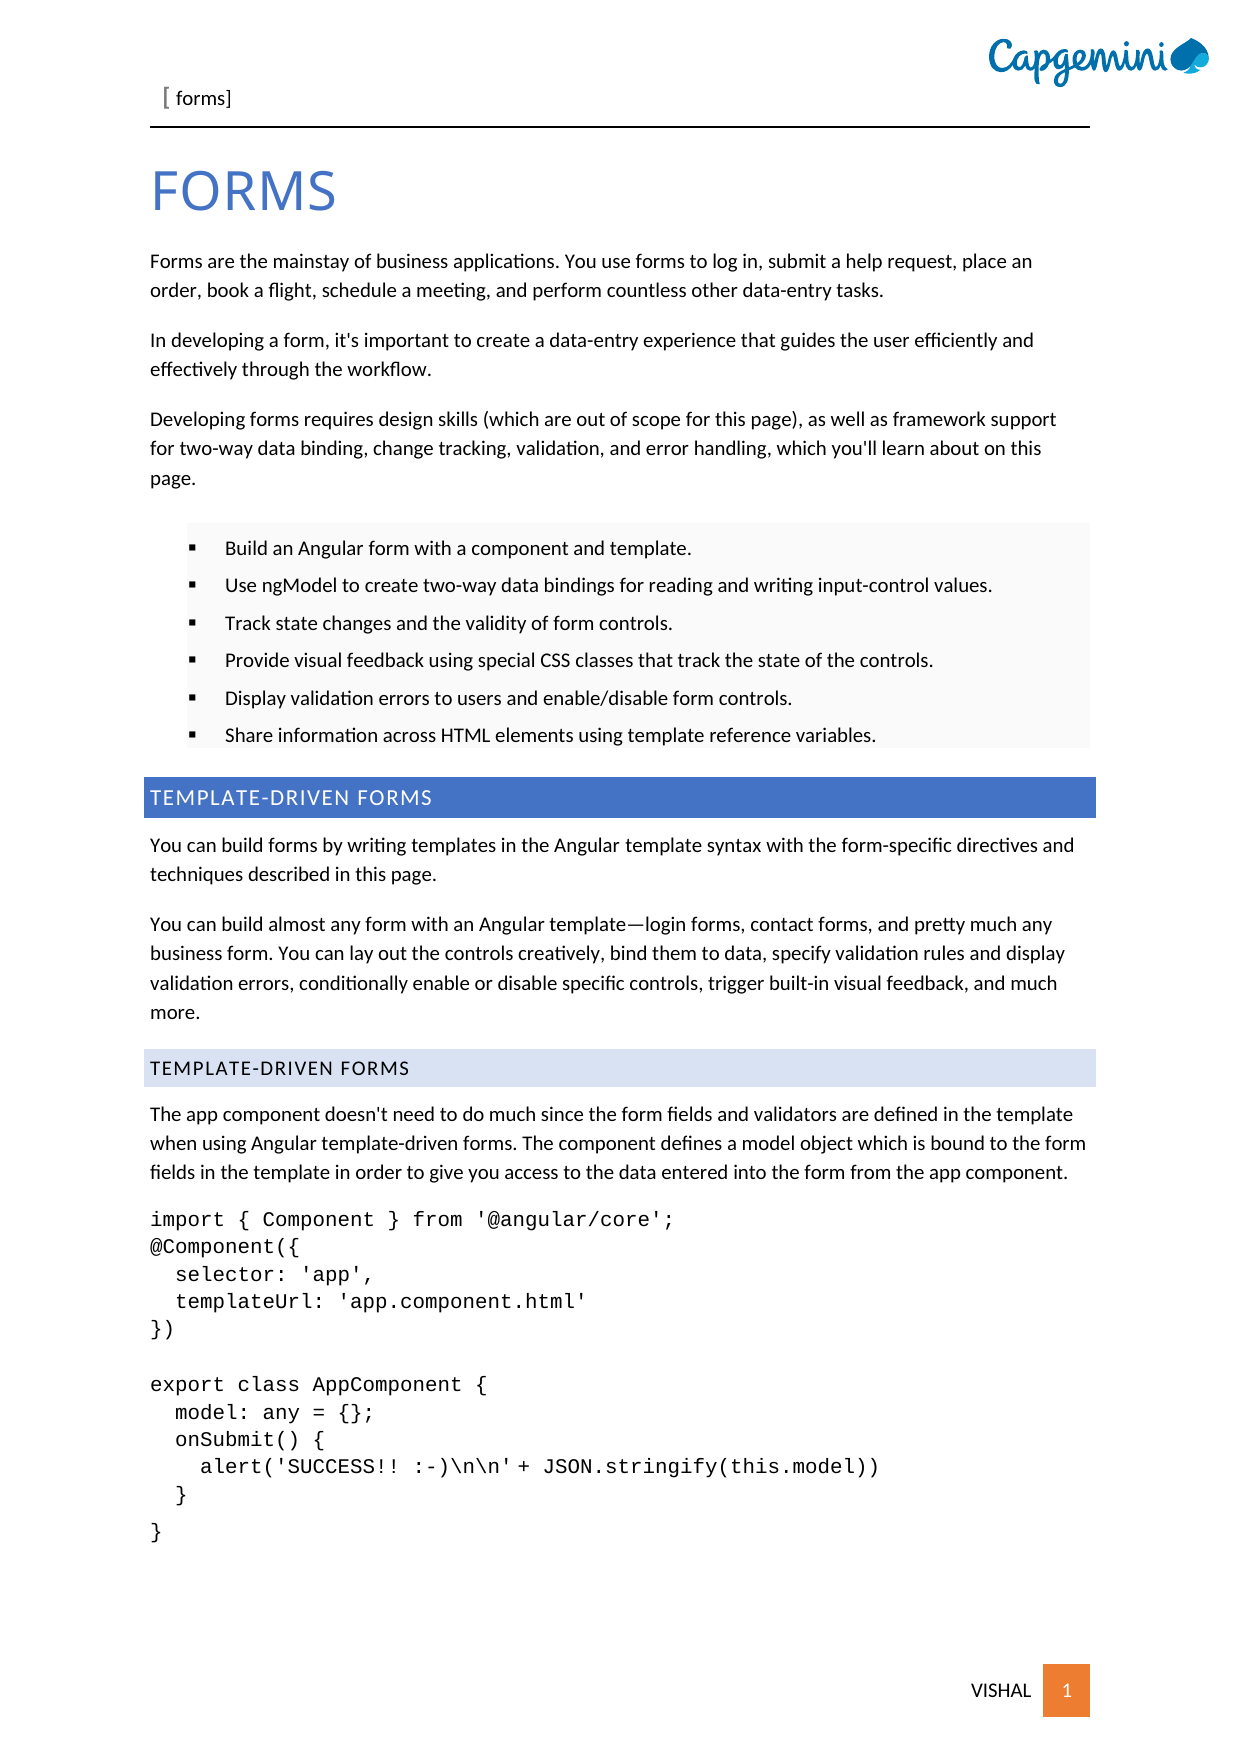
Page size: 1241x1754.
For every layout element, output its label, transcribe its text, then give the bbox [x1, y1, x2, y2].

list Use ngModel to create two-way data bindings for reading and writing input-control values. [187, 561, 1090, 598]
list Provide visual feedback using special CSS classes that track the state of the controls. [187, 636, 1090, 673]
list Build an Angular form with a component and template. [187, 523, 1090, 561]
text onSubmit() { [150, 1429, 1090, 1452]
title Forms [150, 153, 1090, 227]
text templateUrl: 'app.component.html' [150, 1291, 1090, 1314]
subtitle Template-Driven Forms [150, 1055, 1090, 1081]
text import { Component } from '@angular/core'; [150, 1209, 1090, 1233]
list Display validation errors to users and enable/disable form controls. [187, 673, 1090, 711]
text selector: 'app', [150, 1264, 1090, 1287]
text Forms are the mainstay of business applications. You use forms to log in, submit a help request, place an order, book a flight, schedule a meeting, and perform countless other data-entry tasks. [150, 248, 1090, 303]
text } [150, 1484, 1090, 1507]
text You can build almost any form with an Angular template—login forms, contact forms, and pretty much any business form. You can lay out the controls creatively, bind them to data, specify validation rules and display validation errors, conditionally enable or disable specific controls, trigger built-in visual feedback, and much more. [150, 911, 1090, 1024]
text You can build forms by writing templates in the Angular template syntax with the form-specific directives and techniques described in this page. [150, 832, 1090, 887]
subtitle Template-driven forms [150, 784, 1090, 811]
text export class AppComponent { [150, 1374, 1090, 1398]
text }) [150, 1318, 1090, 1342]
text model: any = {}; [150, 1402, 1090, 1425]
list Track state changes and the validity of form controls. [187, 598, 1090, 636]
text @Component({ [150, 1237, 1090, 1260]
text Developing forms requires design skills (which are out of scope for this page), as well as framework support for two-way data binding, change tracking, validation, and error handling, which you'll learn about on this page. [150, 406, 1090, 490]
text The app component doesn't need to do much since the form fields and validators are defined in the template when using Angular template-driven forms. The component defines a model object which is bound to the form fields in the template in order to give you access to the data entered into the form from the app component. [150, 1101, 1090, 1185]
text } [150, 1521, 1090, 1545]
text In developing a form, it's important to create a data-entry experience that guides the user efficiently and effectively through the workflow. [150, 327, 1090, 382]
text alert('SUCCESS!! :-)\n\n' + JSON.stringify(this.model)) [150, 1456, 1090, 1480]
list Share information across HTML elements using template reference variables. [187, 711, 1090, 748]
